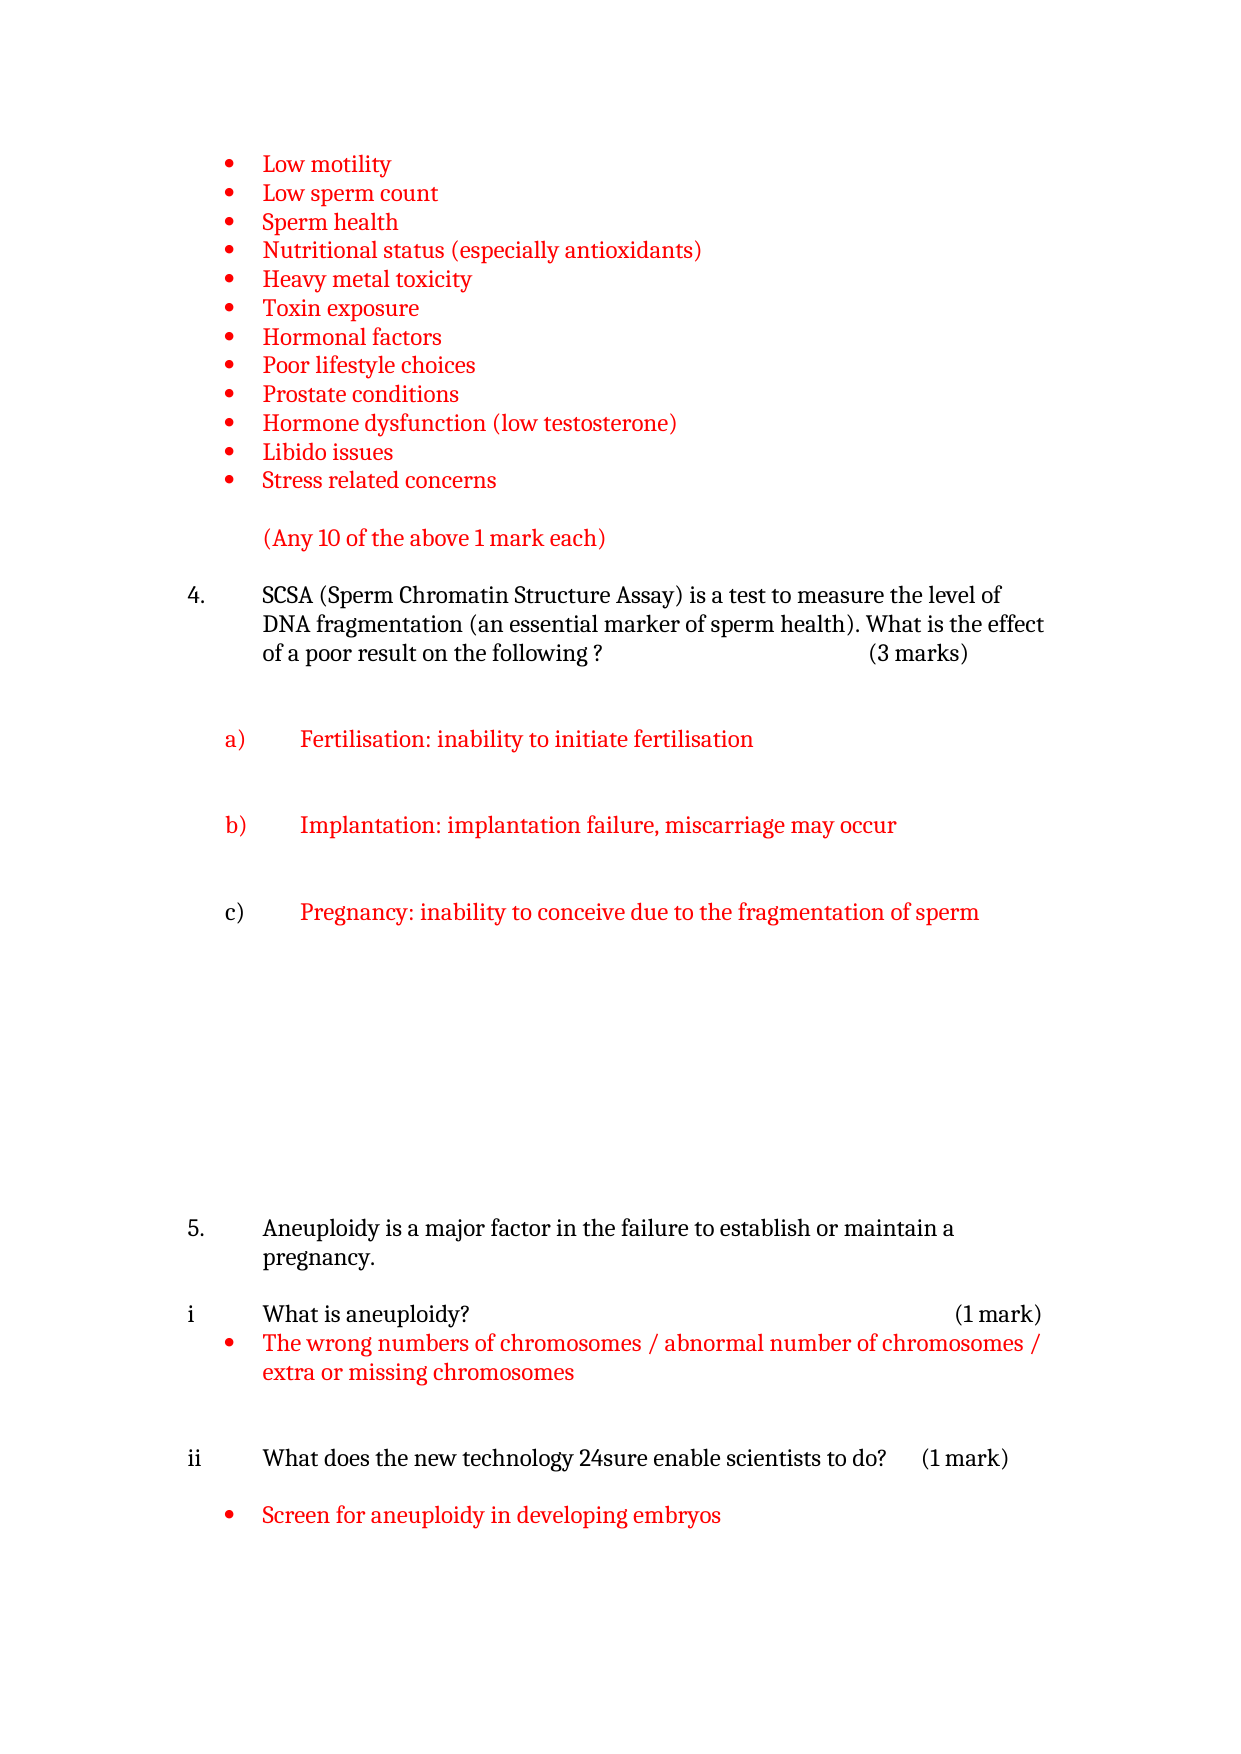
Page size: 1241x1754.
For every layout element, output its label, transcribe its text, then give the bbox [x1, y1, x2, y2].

list Nutritional status (especially antioxidants) [225, 236, 1053, 265]
list Toxin exposure [225, 294, 1053, 322]
list Screen for aneuploidy in developing embryos [225, 1501, 1053, 1530]
list Fertilisation: inability to initiate fertilisation [225, 725, 1053, 754]
list Libido issues [225, 437, 1053, 466]
list Stress related concerns [225, 466, 1053, 495]
list Low motility [225, 150, 1053, 179]
text 5. Aneuploidy is a major factor in the failure to establish or maintain a pregnancy. [187, 1214, 1053, 1271]
list Implantation: implantation failure, miscarriage may occur [225, 811, 1053, 840]
list Pregnancy: inability to conceive due to the fragmentation of sperm [225, 897, 1053, 926]
list Prostate conditions [225, 380, 1053, 409]
text (Any 10 of the above 1 mark each) [187, 524, 1053, 552]
list The wrong numbers of chromosomes / abnormal number of chromosomes / extra or missing chromosomes [225, 1329, 1053, 1386]
text 4. SCSA (Sperm Chromatin Structure Assay) is a test to measure the level of DNA fragmentation (an essential marker of sperm health). What is the effect of a poor result on the following ? (3 marks) [187, 581, 1053, 667]
list Heavy metal toxicity [225, 265, 1053, 294]
list Poor lifestyle choices [225, 351, 1053, 380]
list Sperm health [225, 207, 1053, 236]
list Hormone dysfunction (low testosterone) [225, 409, 1053, 437]
list Low sperm count [225, 179, 1053, 207]
text i What is aneuploidy? (1 mark) [187, 1300, 1053, 1329]
list Hormonal factors [225, 322, 1053, 351]
text ii What does the new technology 24sure enable scientists to do? (1 mark) [187, 1444, 1053, 1472]
